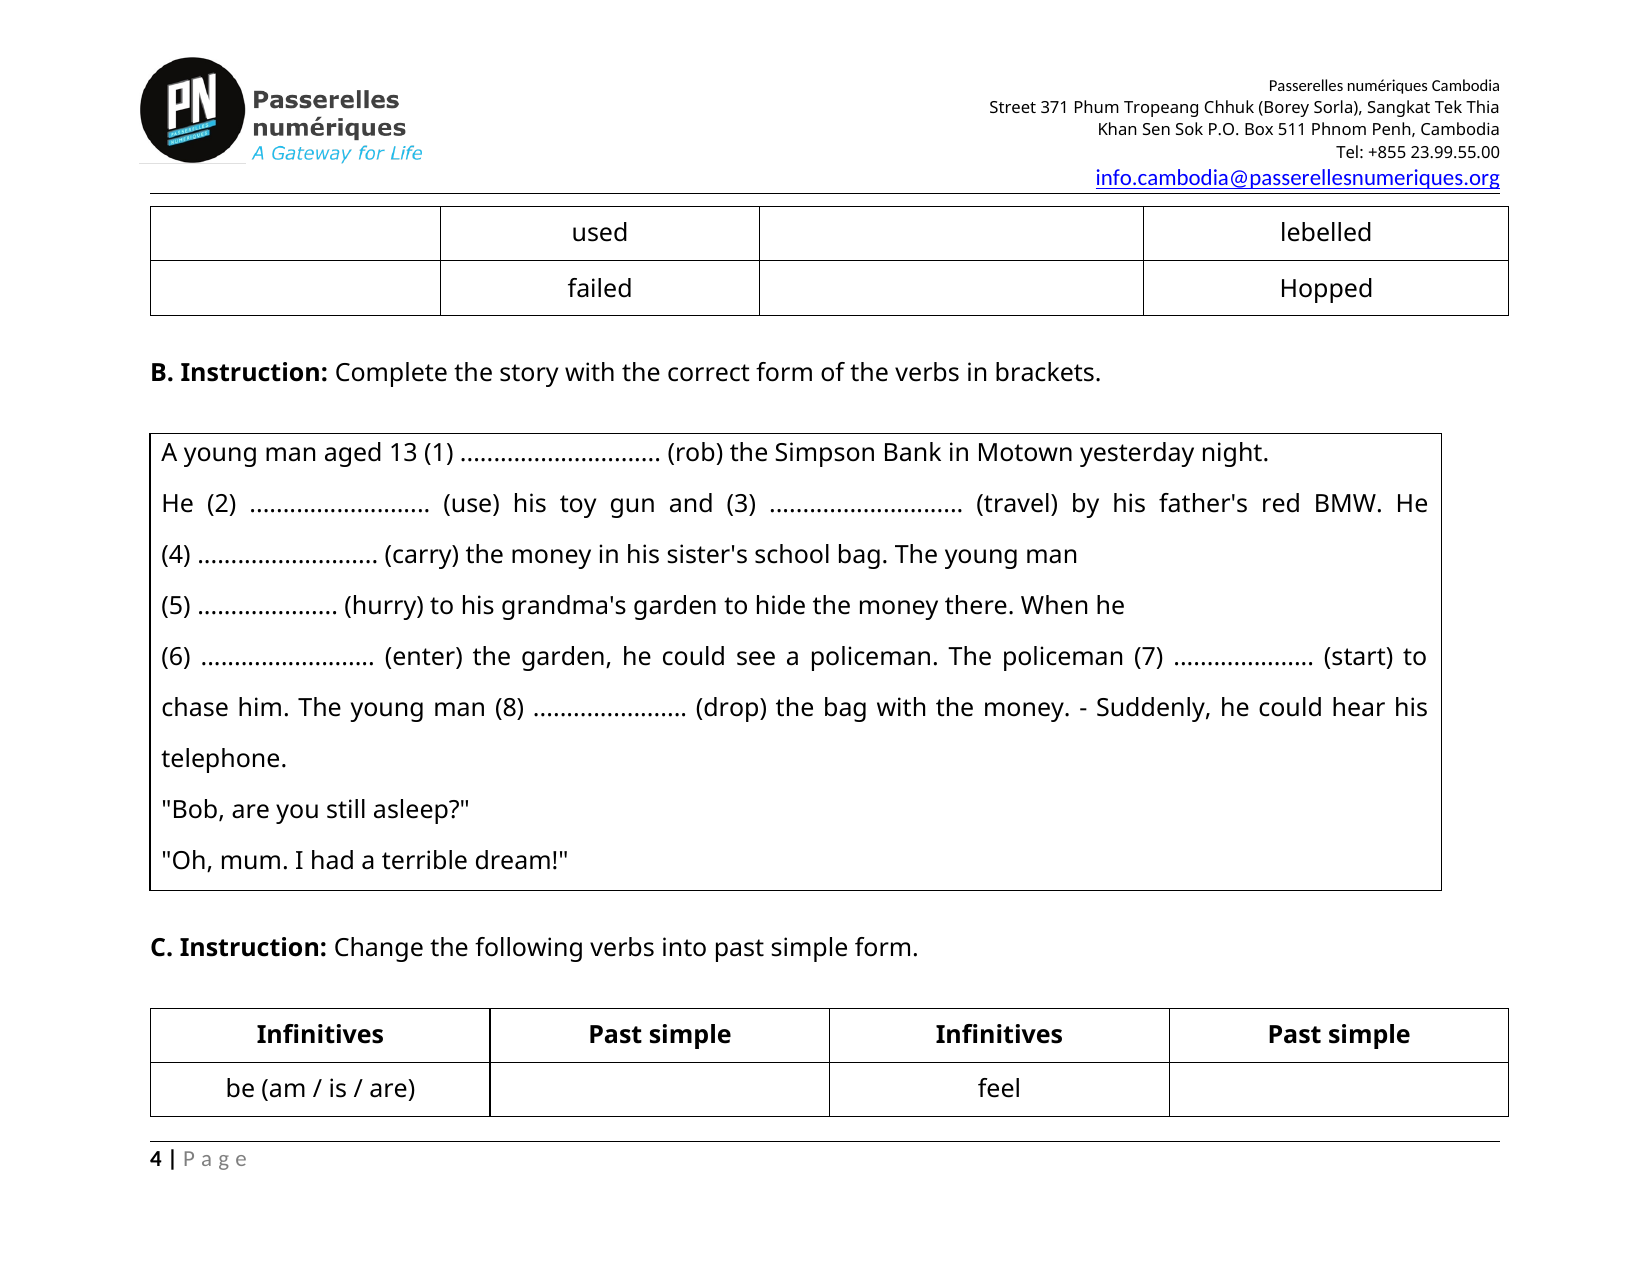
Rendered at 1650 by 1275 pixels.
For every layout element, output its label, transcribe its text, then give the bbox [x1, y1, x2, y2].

table_cell failed [441, 261, 759, 314]
table_header Infinitives [830, 1009, 1169, 1062]
table_cell lebelled [1144, 207, 1508, 260]
picture [139, 56, 435, 176]
table_cell [151, 207, 440, 260]
table_cell used [441, 207, 759, 260]
text B. Instruction: Complete the story with the correct form of the verbs in brackets. [150, 355, 1500, 389]
table_cell be (am / is / are) [151, 1063, 489, 1116]
table_header Past simple [491, 1009, 829, 1062]
table_cell [760, 261, 1143, 314]
table_cell [1170, 1063, 1508, 1116]
table_cell [151, 261, 440, 314]
table_cell Hopped [1144, 261, 1508, 314]
text C. Instruction: Change the following verbs into past simple form. [150, 930, 1500, 964]
table_header A young man aged 13 (1) .............................. (rob) the Simpson Bank in Motown yesterday night. He (2) ........................... (use) his toy gun and (3) ............................. (travel) by his father's red BMW. He (4) ........................... (carry) the money in his sister's school bag. The young man (5) ..................... (hurry) to his grandma's garden to hide the money there. When he (6) .......................... (enter) the garden, he could see a policeman. The policeman (7) ..................... (start) to chase him. The young man (8) ....................... (drop) the bag with the money. - Suddenly, he could hear his telephone. "Bob, are you still asleep?" "Oh, mum. I had a terrible dream!" [151, 434, 1441, 890]
table_header Past simple [1170, 1009, 1508, 1062]
table_cell [491, 1063, 829, 1116]
table_cell feel [830, 1063, 1169, 1116]
table_cell [760, 207, 1143, 260]
table_header Infinitives [151, 1009, 489, 1062]
